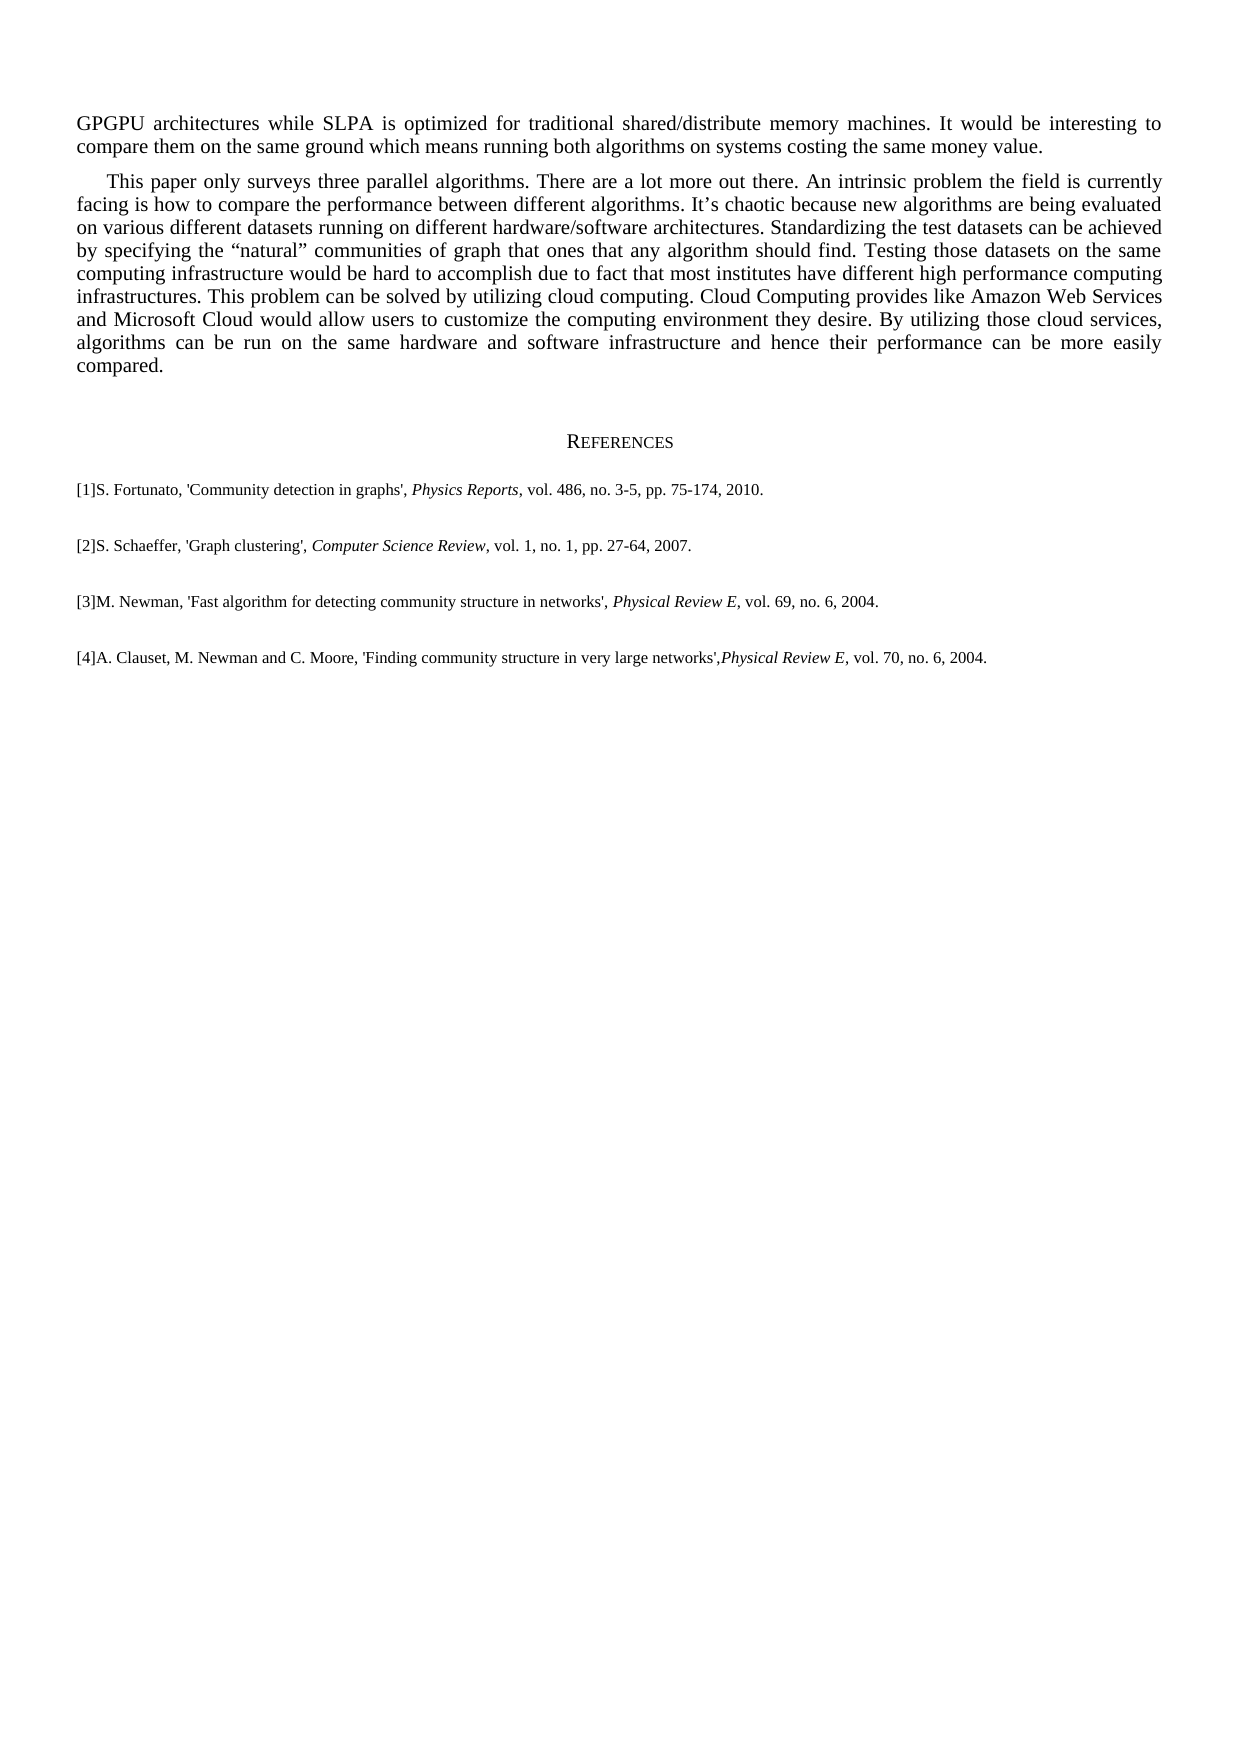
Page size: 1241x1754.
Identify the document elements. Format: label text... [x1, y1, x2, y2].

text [76, 112, 1164, 158]
text This paper only surveys three parallel algorithms. There are a lot more out there. An intrinsic problem the field is currently facing is how to compare the performance between different algorithms. It’s chaotic because new algorithms are being evaluated on various different datasets running on different hardware/software architectures. Standardizing the test datasets can be achieved by specifying the “natural” communities of graph that ones that any algorithm should find. Testing those datasets on the same computing infrastructure would be hard to accomplish due to fact that most institutes have different high performance computing infrastructures. This problem can be solved by utilizing cloud computing. Cloud Computing provides like Amazon Web Services and Microsoft Cloud would allow users to customize the computing environment they desire. By utilizing those cloud services, algorithms can be run on the same hardware and software infrastructure and hence their performance can be more easily compared. [76, 171, 1164, 377]
text [2]S. Schaeffer, 'Graph clustering', Computer Science Review, vol. 1, no. 1, pp. 27-64, 2007. [76, 517, 1164, 555]
text [3]M. Newman, 'Fast algorithm for detecting community structure in networks', Physical Review E, vol. 69, no. 6, 2004. [76, 574, 1164, 611]
text [1]S. Fortunato, 'Community detection in graphs', Physics Reports, vol. 486, no. 3-5, pp. 75-174, 2010. [76, 461, 1164, 499]
subtitle References [76, 429, 1164, 453]
text [4]A. Clauset, M. Newman and C. Moore, 'Finding community structure in very large networks',Physical Review E, vol. 70, no. 6, 2004. [76, 630, 1164, 667]
